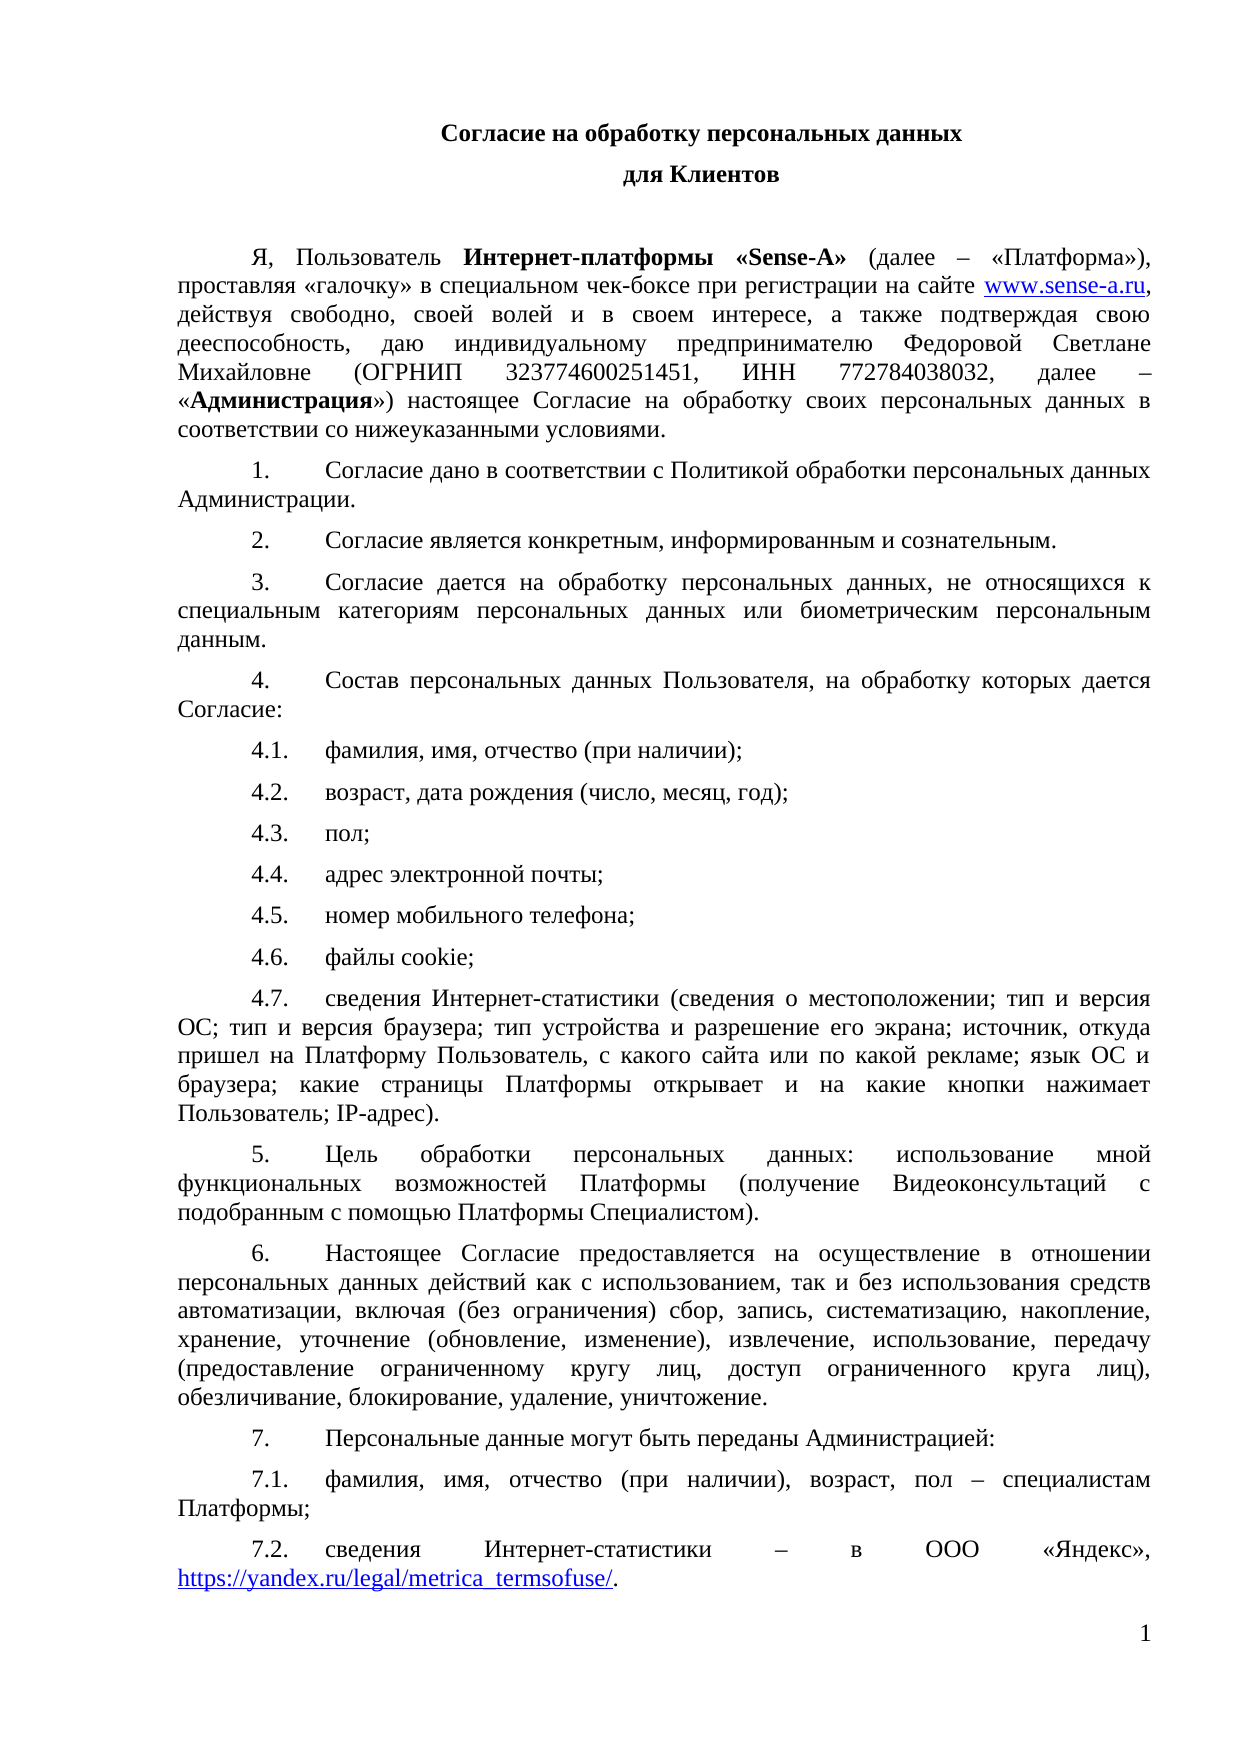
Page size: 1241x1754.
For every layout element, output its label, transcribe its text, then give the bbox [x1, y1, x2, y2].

list пол; [177, 818, 1152, 847]
list номер мобильного телефона; [177, 901, 1152, 929]
text Я, Пользователь Интернет-платформы «Sense-A» (далее – «Платформа»), проставляя «галочку» в специальном чек-боксе при регистрации на сайте www.sense-a.ru, действуя свободно, своей волей и в своем интересе, а также подтверждая свою дееспособность, даю индивидуальному предпринимателю Федоровой Светлане Михайловне (ОГРНИП 323774600251451, ИНН 772784038032, далее – «Администрация») настоящее Согласие на обработку своих персональных данных в соответствии со нижеуказанными условиями. [177, 242, 1152, 443]
list Цель обработки персональных данных: использование мной функциональных возможностей Платформы (получение Видеоконсультаций с подобранным с помощью Платформы Специалистом). [177, 1139, 1152, 1226]
list Состав персональных данных Пользователя, на обработку которых дается Согласие: [177, 666, 1152, 723]
list Согласие является конкретным, информированным и сознательным. [177, 526, 1152, 554]
text для Клиентов [177, 159, 1152, 188]
list Согласие дается на обработку персональных данных, не относящихся к специальным категориям персональных данных или биометрическим персональным данным. [177, 567, 1152, 653]
list возраст, дата рождения (число, месяц, год); [177, 777, 1152, 806]
list сведения Интернет-статистики (сведения о местоположении; тип и версия ОС; тип и версия браузера; тип устройства и разрешение его экрана; источник, откуда пришел на Платформу Пользователь, с какого сайта или по какой рекламе; язык ОС и браузера; какие страницы Платформы открывает и на какие кнопки нажимает Пользователь; IP-адрес). [177, 983, 1152, 1127]
list Согласие дано в соответствии с Политикой обработки персональных данных Администрации. [177, 456, 1152, 513]
list фамилия, имя, отчество (при наличии), возраст, пол – специалистам Платформы; [177, 1464, 1152, 1522]
list Настоящее Согласие предоставляется на осуществление в отношении персональных данных действий как с использованием, так и без использования средств автоматизации, включая (без ограничения) сбор, запись, систематизацию, накопление, хранение, уточнение (обновление, изменение), извлечение, использование, передачу (предоставление ограниченному кругу лиц, доступ ограниченного круга лиц), обезличивание, блокирование, удаление, уничтожение. [177, 1238, 1152, 1411]
list фамилия, имя, отчество (при наличии); [177, 736, 1152, 764]
text Согласие на обработку персональных данных [177, 118, 1152, 147]
list Персональные данные могут быть переданы Администрацией: [177, 1423, 1152, 1452]
list файлы cookie; [177, 942, 1152, 971]
list сведения Интернет-статистики – в ООО «Яндекс», https://yandex.ru/legal/metrica_termsofuse/. [177, 1534, 1152, 1592]
list адрес электронной почты; [177, 859, 1152, 888]
